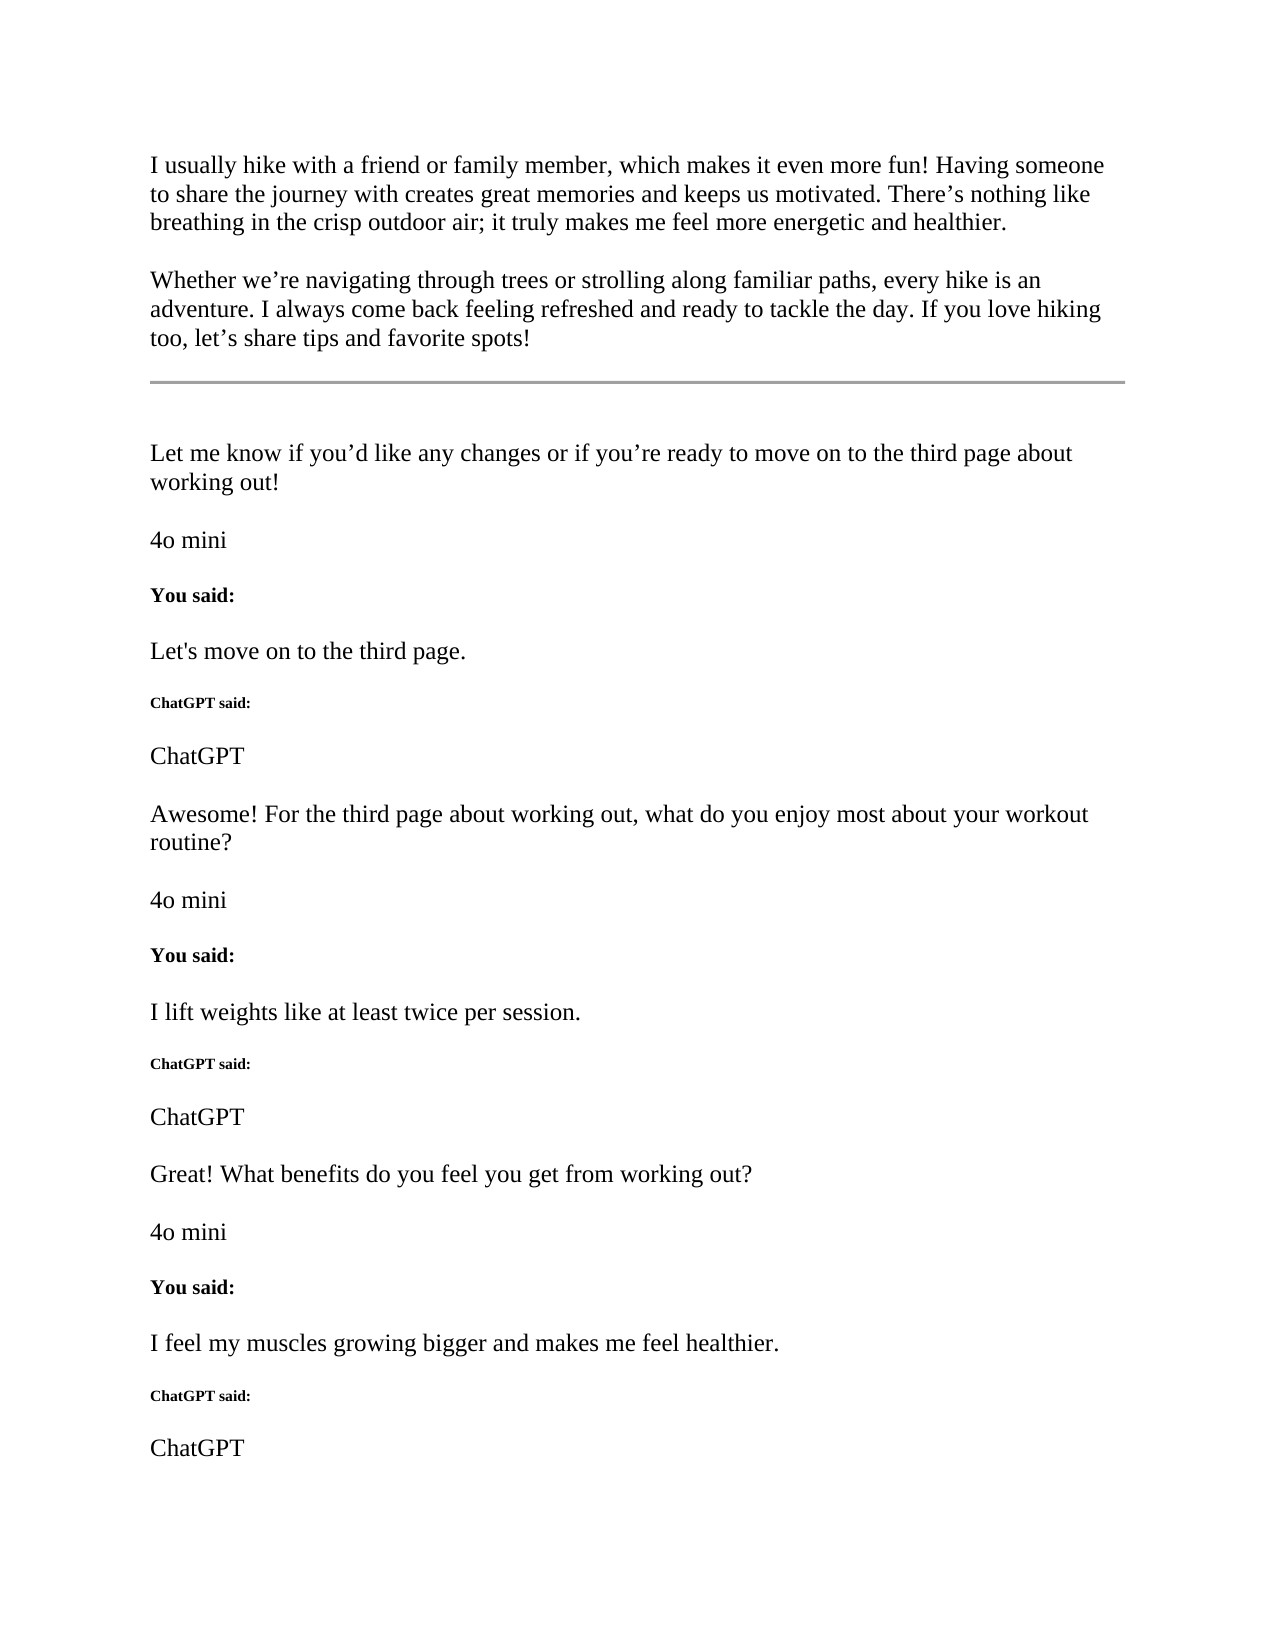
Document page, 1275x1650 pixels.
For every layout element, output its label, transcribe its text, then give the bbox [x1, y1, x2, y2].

text ChatGPT said: [150, 694, 1125, 712]
text ChatGPT said: [150, 1054, 1125, 1072]
text I usually hike with a friend or family member, which makes it even more fun! Having someone to share the journey with creates great memories and keeps us motivated. There’s nothing like breathing in the crisp outdoor air; it truly makes me feel more energetic and healthier. [150, 150, 1125, 236]
text ChatGPT said: [150, 1386, 1125, 1404]
text ChatGPT [150, 741, 1125, 769]
text Whether we’re navigating through trees or strolling along familiar paths, every hike is an adventure. I always come back feeling refreshed and ready to tackle the day. If you love hiking too, let’s share tips and favorite spots! [150, 265, 1125, 352]
text Great! What benefits do you feel you get from working out? [150, 1159, 1125, 1188]
text ChatGPT [150, 1433, 1125, 1462]
text You said: [150, 1275, 1125, 1299]
text Awesome! For the third page about working out, what do you enjoy most about your workout routine? [150, 799, 1125, 856]
text I feel my muscles growing bigger and makes me feel healthier. [150, 1328, 1125, 1357]
text 4o mini [150, 525, 1125, 553]
text ChatGPT [150, 1102, 1125, 1130]
text Let's move on to the third page. [150, 636, 1125, 664]
text I lift weights like at least twice per session. [150, 997, 1125, 1025]
text You said: [150, 943, 1125, 967]
text 4o mini [150, 1217, 1125, 1246]
text You said: [150, 583, 1125, 607]
text 4o mini [150, 885, 1125, 914]
text Let me know if you’d like any changes or if you’re ready to move on to the third page about working out! [150, 438, 1125, 496]
